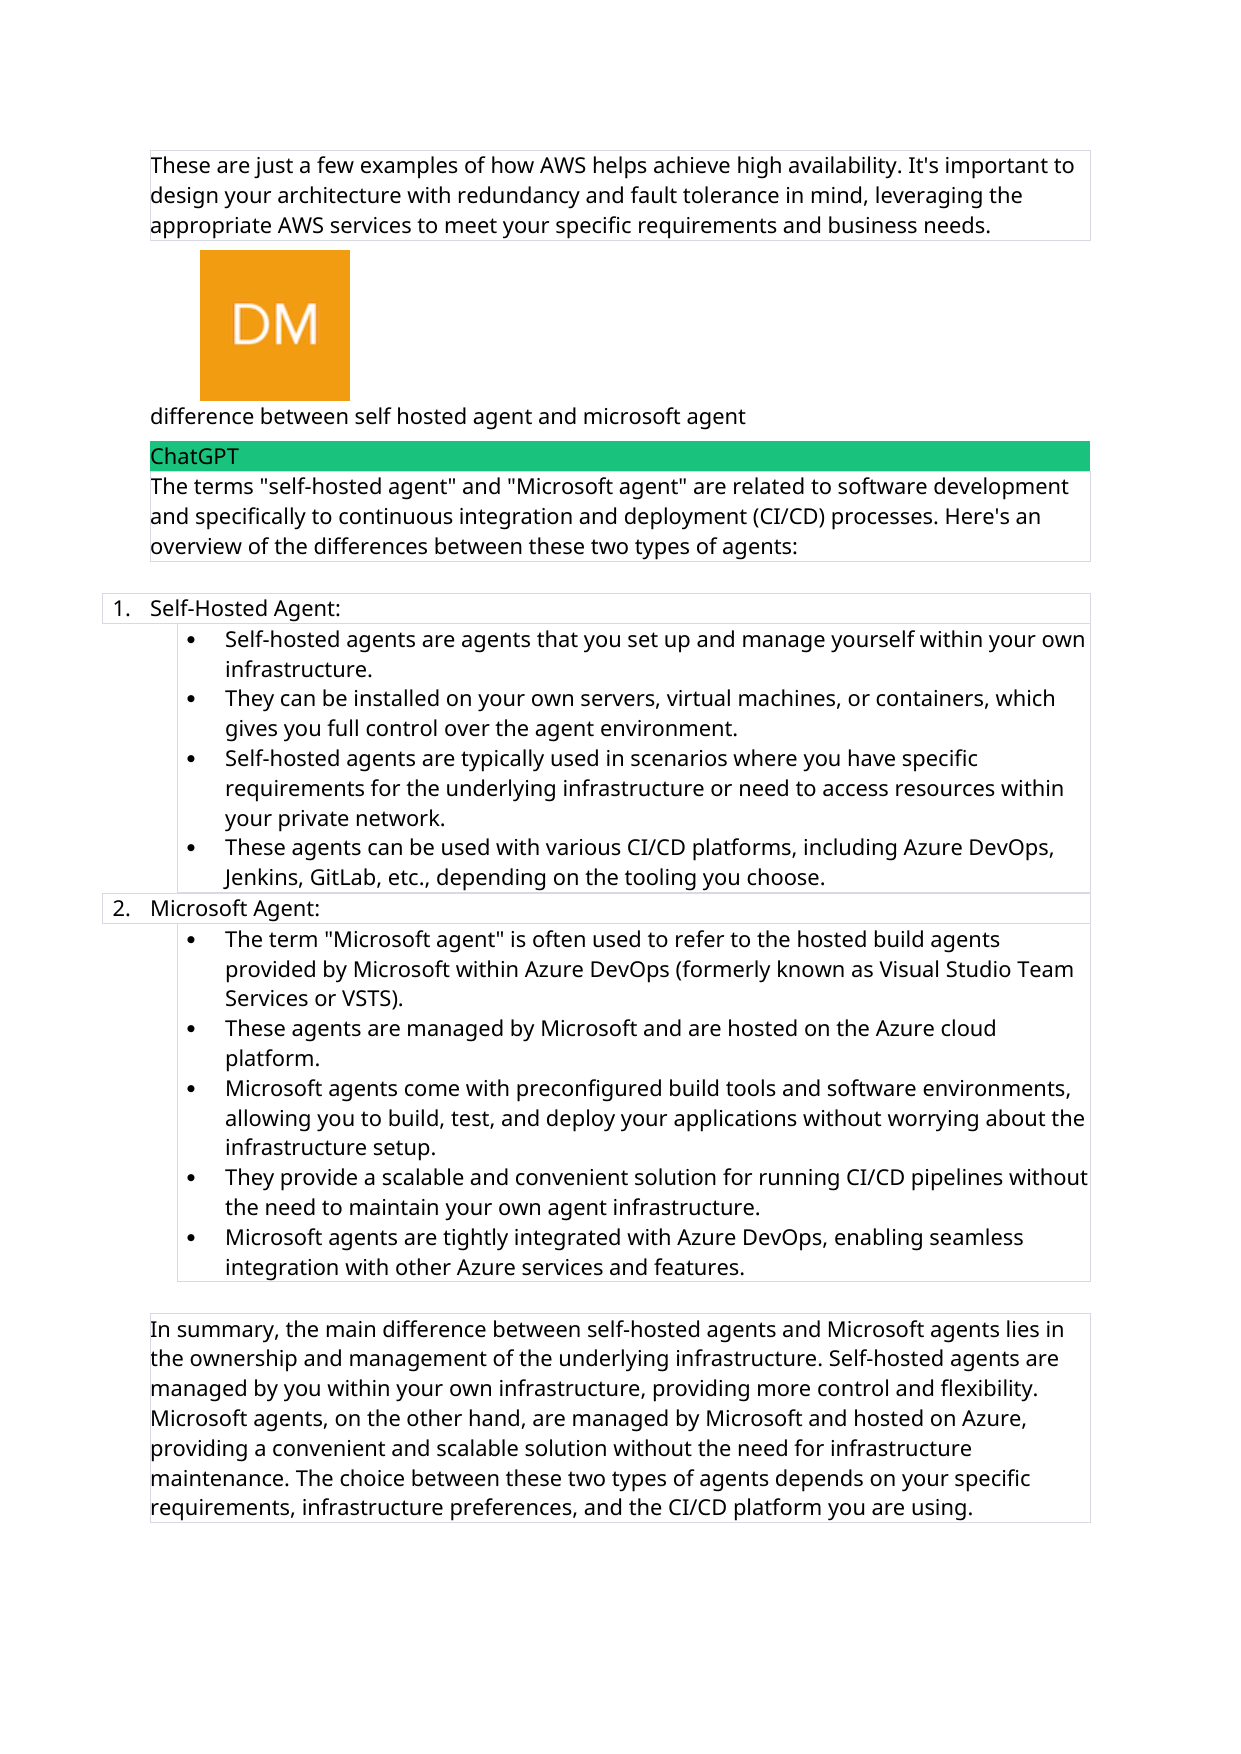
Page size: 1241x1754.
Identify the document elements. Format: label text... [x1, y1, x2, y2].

list Microsoft agents come with preconfigured build tools and software environments, allowing you to build, test, and deploy your applications without worrying about the infrastructure setup. [178, 1072, 1090, 1162]
list Self-hosted agents are typically used in scenarios where you have specific requirements for the underlying infrastructure or need to access resources within your private network. [178, 742, 1090, 832]
text The terms "self-hosted agent" and "Microsoft agent" are related to software development and specifically to continuous integration and deployment (CI/CD) processes. Here's an overview of the differences between these two types of agents: [151, 472, 1090, 561]
text In summary, the main difference between self-hosted agents and Microsoft agents lies in the ownership and management of the underlying infrastructure. Self-hosted agents are managed by you within your own infrastructure, providing more control and flexibility. Microsoft agents, on the other hand, are managed by Microsoft and hosted on Azure, providing a convenient and scalable solution without the need for infrastructure maintenance. The choice between these two types of agents depends on your specific requirements, infrastructure preferences, and the CI/CD platform you are using. [151, 1314, 1090, 1522]
picture [200, 250, 350, 401]
list They can be installed on your own servers, virtual machines, or containers, which gives you full control over the agent environment. [178, 683, 1090, 742]
list Self-hosted agents are agents that you set up and manage yourself within your own infrastructure. [178, 624, 1090, 683]
text ChatGPT [150, 441, 1090, 471]
text difference between self hosted agent and microsoft agent [150, 401, 1090, 431]
list They provide a scalable and convenient solution for running CI/CD pipelines without the need to maintain your own agent infrastructure. [178, 1162, 1090, 1221]
list Microsoft Agent: [103, 894, 1090, 923]
text These are just a few examples of how AWS helps achieve high availability. It's important to design your architecture with redundancy and fault tolerance in mind, leveraging the appropriate AWS services to meet your specific requirements and business needs. [151, 151, 1090, 240]
list The term "Microsoft agent" is often used to refer to the hosted build agents provided by Microsoft within Azure DevOps (formerly known as Visual Studio Team Services or VSTS). [178, 924, 1090, 1013]
list Self-Hosted Agent: [103, 594, 1090, 623]
list These agents are managed by Microsoft and are hosted on the Azure cloud platform. [178, 1013, 1090, 1072]
list These agents can be used with various CI/CD platforms, including Azure DevOps, Jenkins, GitLab, etc., depending on the tooling you choose. [178, 832, 1090, 892]
list Microsoft agents are tightly integrated with Azure DevOps, enabling seamless integration with other Azure services and features. [178, 1221, 1090, 1281]
